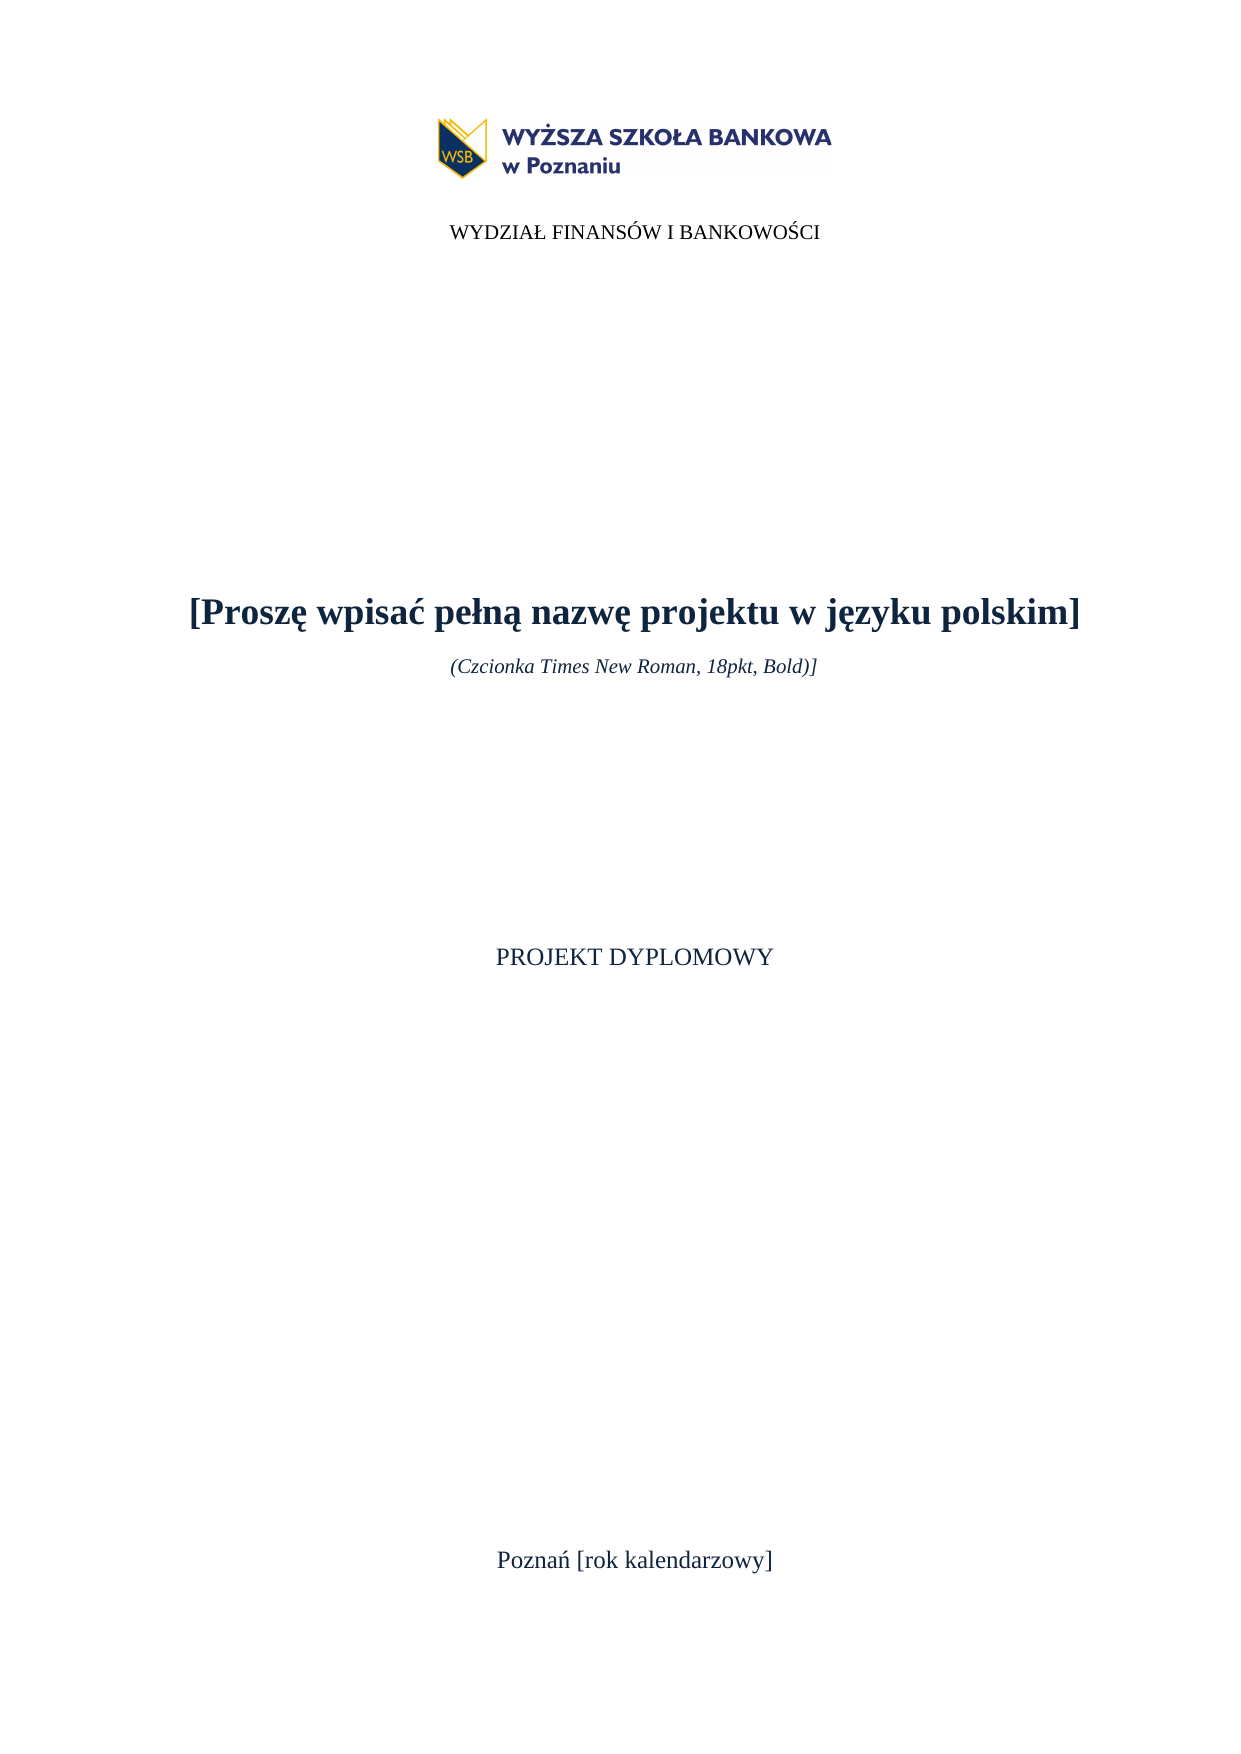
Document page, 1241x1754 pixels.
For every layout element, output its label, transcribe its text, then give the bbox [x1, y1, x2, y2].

text Poznań [rok kalendarzowy] [177, 1545, 1092, 1574]
text [Proszę wpisać pełną nazwę projektu w języku polskim] [177, 589, 1092, 632]
picture [438, 118, 832, 179]
text PROJEKT DYPLOMOWY [177, 942, 1092, 970]
text (Czcionka Times New Roman, 18pkt, Bold)] [177, 654, 1092, 678]
